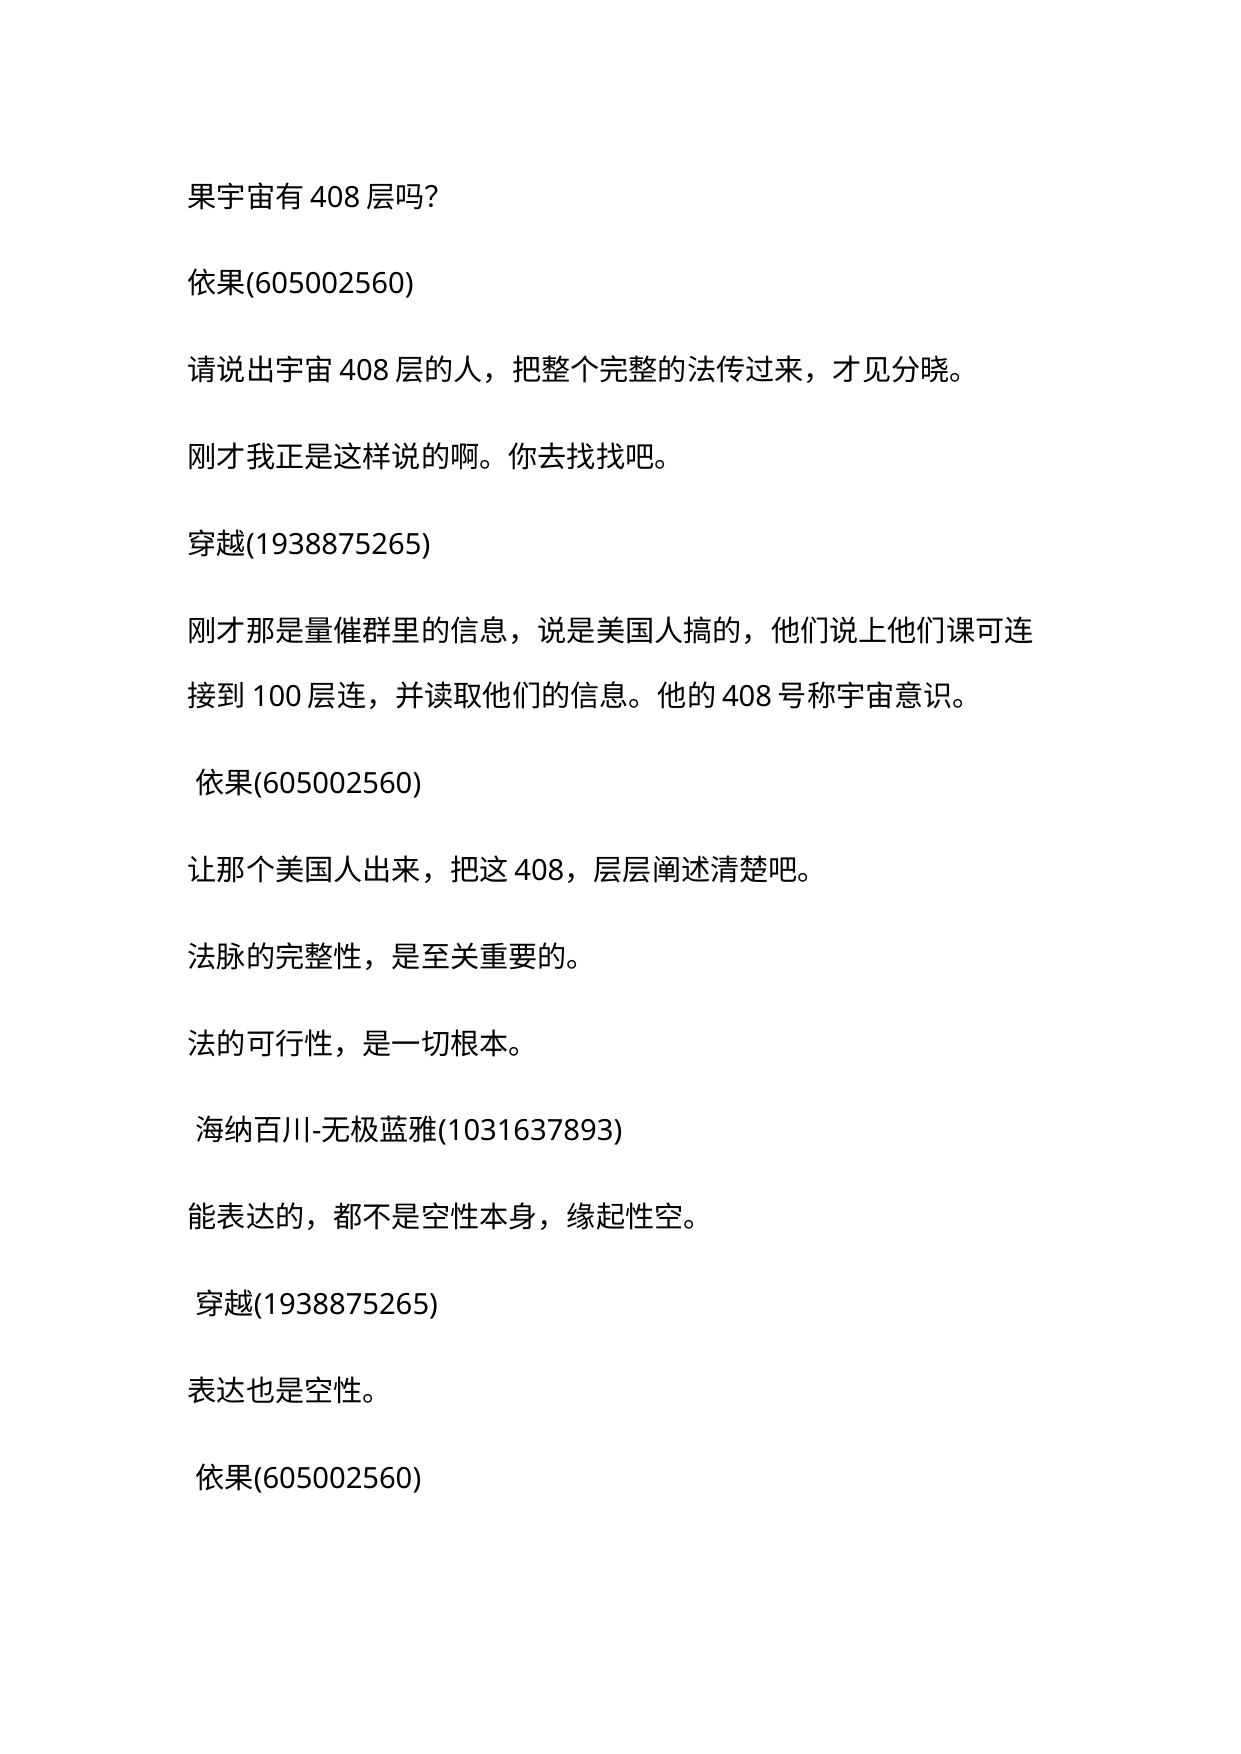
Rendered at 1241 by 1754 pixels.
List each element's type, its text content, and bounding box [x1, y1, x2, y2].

text 依果(605002560) [187, 249, 1053, 314]
text 能表达的，都不是空性本身，缘起性空。 [187, 1183, 1053, 1248]
text 法脉的完整性，是至关重要的。 [187, 922, 1053, 987]
text 刚才那是量催群里的信息，说是美国人搞的，他们说上他们课可连接到100层连，并读取他们的信息。他的408号称宇宙意识。 [187, 596, 1053, 726]
text 海纳百川-无极蓝雅(1031637893) [187, 1096, 1053, 1161]
text 请说出宇宙408层的人，把整个完整的法传过来，才见分晓。 [187, 336, 1053, 401]
text 表达也是空性。 [187, 1356, 1053, 1421]
text 依果(605002560) [187, 1443, 1053, 1508]
text 刚才我正是这样说的啊。你去找找吧。 [187, 423, 1053, 488]
text 穿越(1938875265) [187, 509, 1053, 574]
text 法的可行性，是一切根本。 [187, 1009, 1053, 1074]
text 果宇宙有408层吗？ [187, 162, 1053, 227]
text 穿越(1938875265) [187, 1269, 1053, 1334]
text 依果(605002560) [187, 748, 1053, 813]
text 让那个美国人出来，把这408，层层阐述清楚吧。 [187, 835, 1053, 900]
